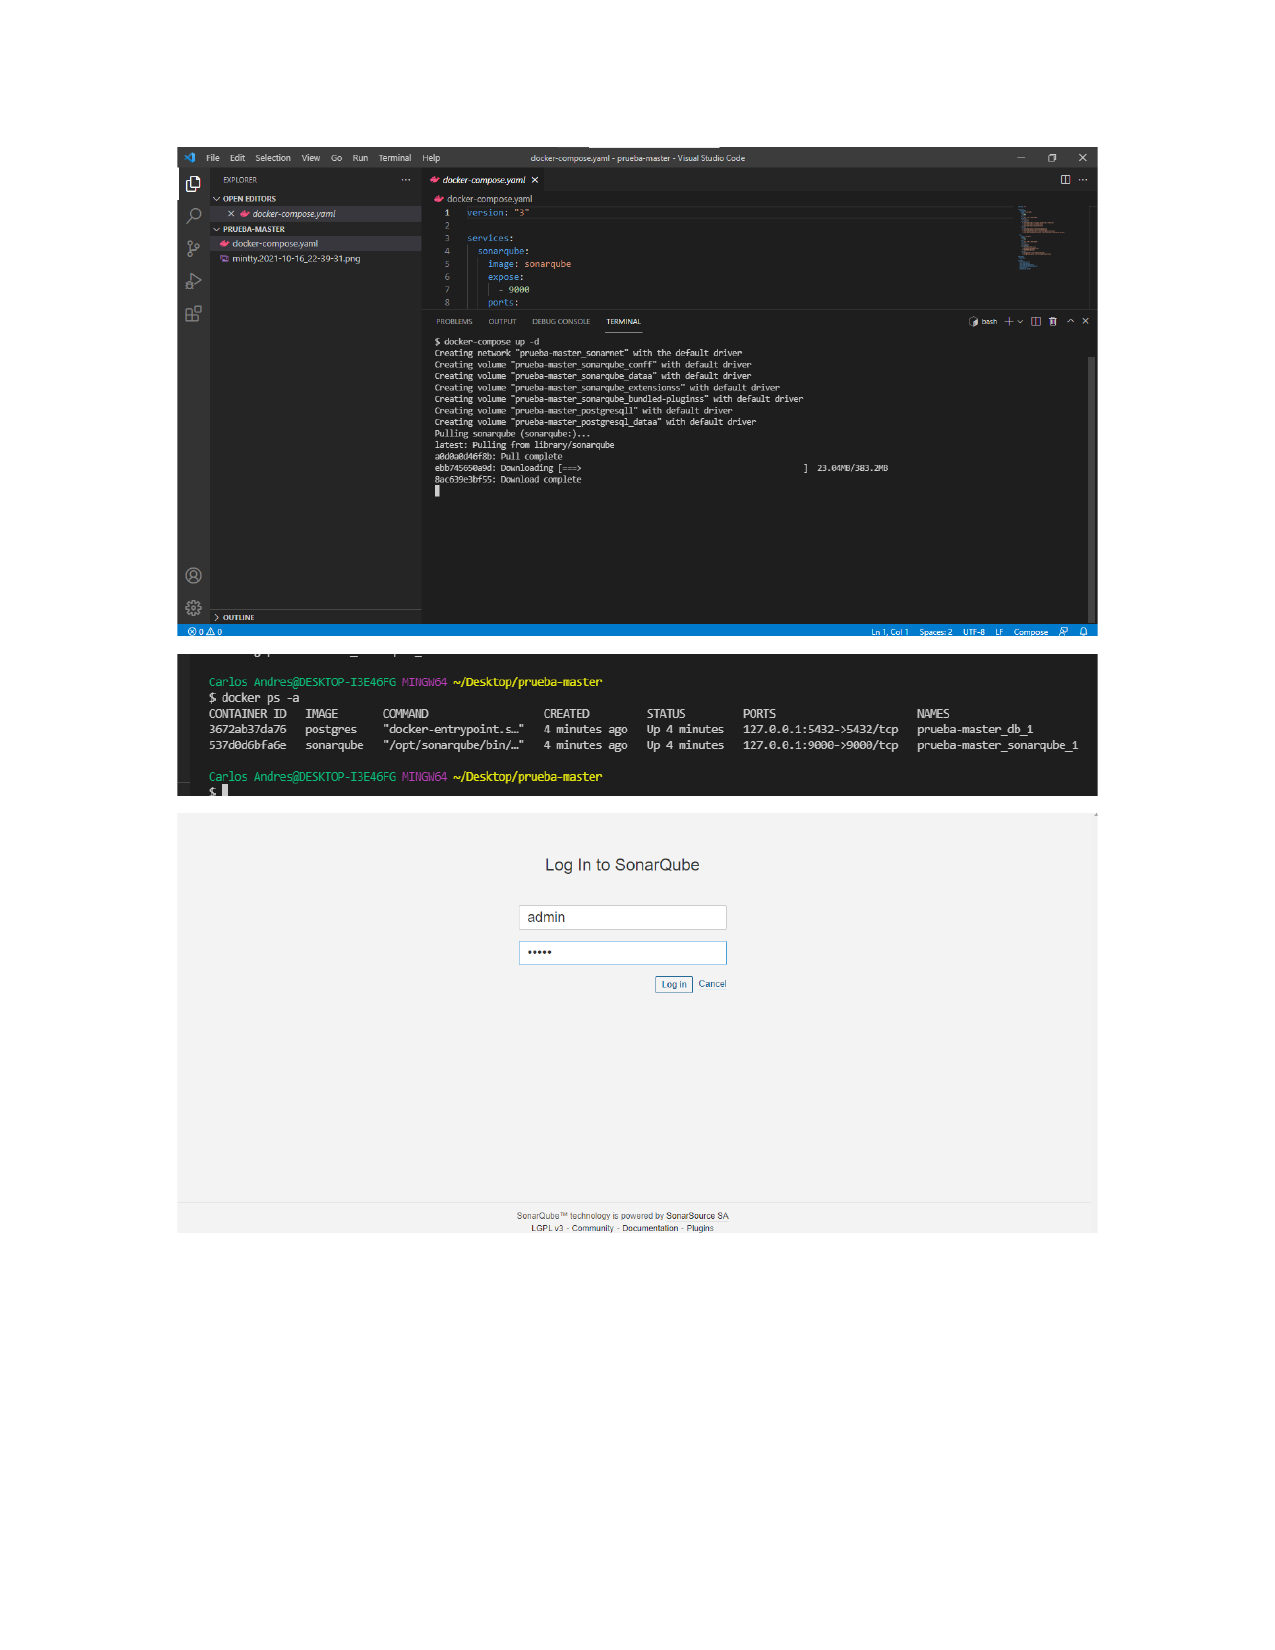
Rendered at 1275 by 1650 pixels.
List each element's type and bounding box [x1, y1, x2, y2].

picture [177, 654, 1098, 796]
picture [177, 813, 1098, 1233]
picture [177, 147, 1098, 636]
